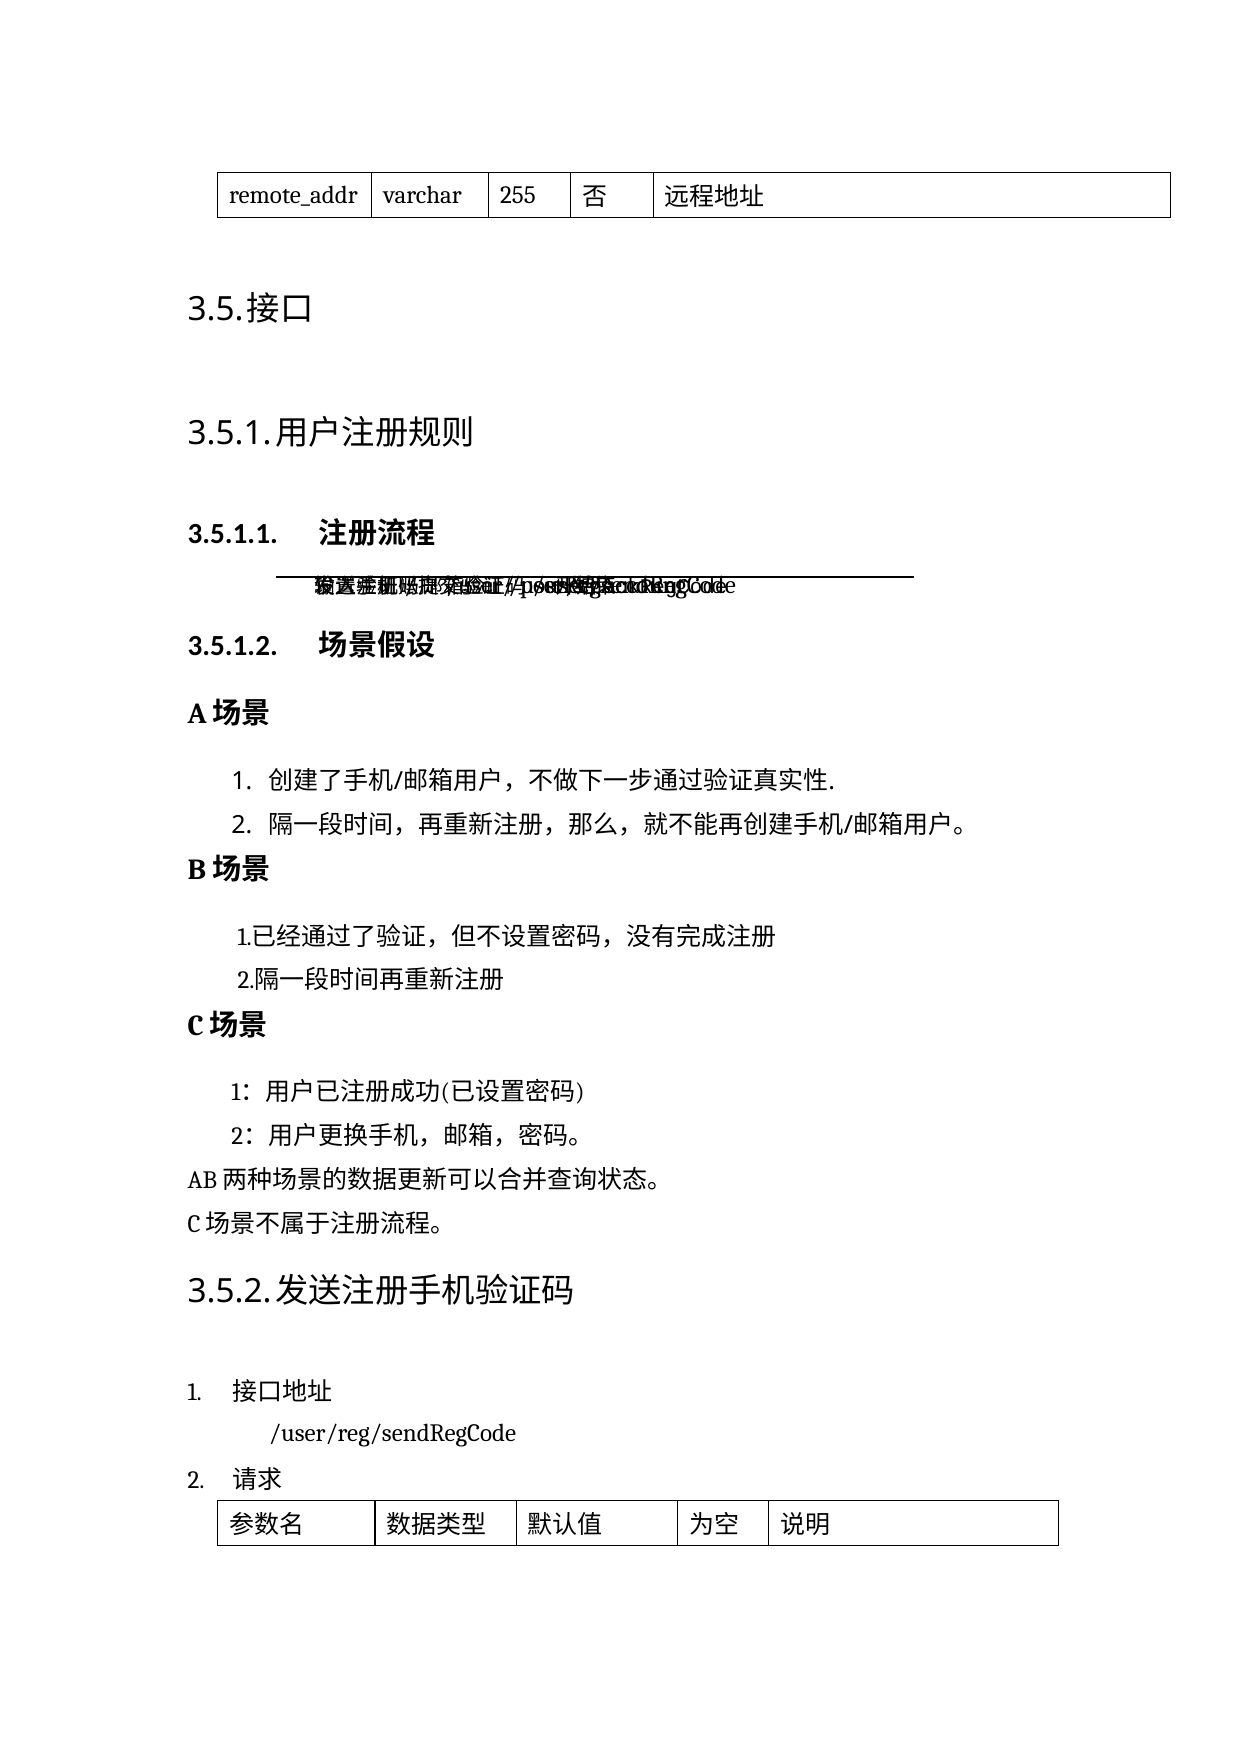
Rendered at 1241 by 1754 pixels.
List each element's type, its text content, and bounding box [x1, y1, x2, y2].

text /user/reg/sendRegCode [269, 1412, 1053, 1456]
subtitle A场景 [187, 688, 1053, 733]
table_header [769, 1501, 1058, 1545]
text 1.已经通过了验证，但不设置密码，没有完成注册 [237, 912, 1053, 956]
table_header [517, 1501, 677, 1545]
subtitle 注册流程 [187, 509, 1053, 553]
subtitle 发送注册手机验证码 [187, 1244, 1053, 1332]
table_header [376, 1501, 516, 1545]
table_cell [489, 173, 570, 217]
subtitle 接口 [187, 262, 1053, 350]
subtitle B场景 [187, 844, 1053, 888]
text 2.隔一段时间再重新注册 [237, 956, 1053, 1000]
text 1：用户已注册成功(已设置密码) [231, 1068, 1053, 1112]
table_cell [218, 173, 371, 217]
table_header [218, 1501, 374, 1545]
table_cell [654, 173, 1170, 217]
list 接口地址 [187, 1368, 1053, 1412]
text 2：用户更换手机，邮箱，密码。 [231, 1112, 1053, 1156]
text AB两种场景的数据更新可以合并查询状态。 [187, 1156, 1053, 1200]
subtitle 用户注册规则 [187, 386, 1053, 474]
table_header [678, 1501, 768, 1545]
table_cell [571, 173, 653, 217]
subtitle C场景 [187, 1000, 1053, 1044]
text C场景不属于注册流程。 [187, 1200, 1053, 1244]
list 隔一段时间，再重新注册，那么，就不能再创建手机/邮箱用户。 [231, 800, 1053, 844]
list 创建了手机/邮箱用户，不做下一步通过验证真实性. [231, 756, 1053, 800]
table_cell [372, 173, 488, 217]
list 请求 [187, 1456, 1053, 1500]
subtitle 场景假设 [187, 621, 1053, 665]
